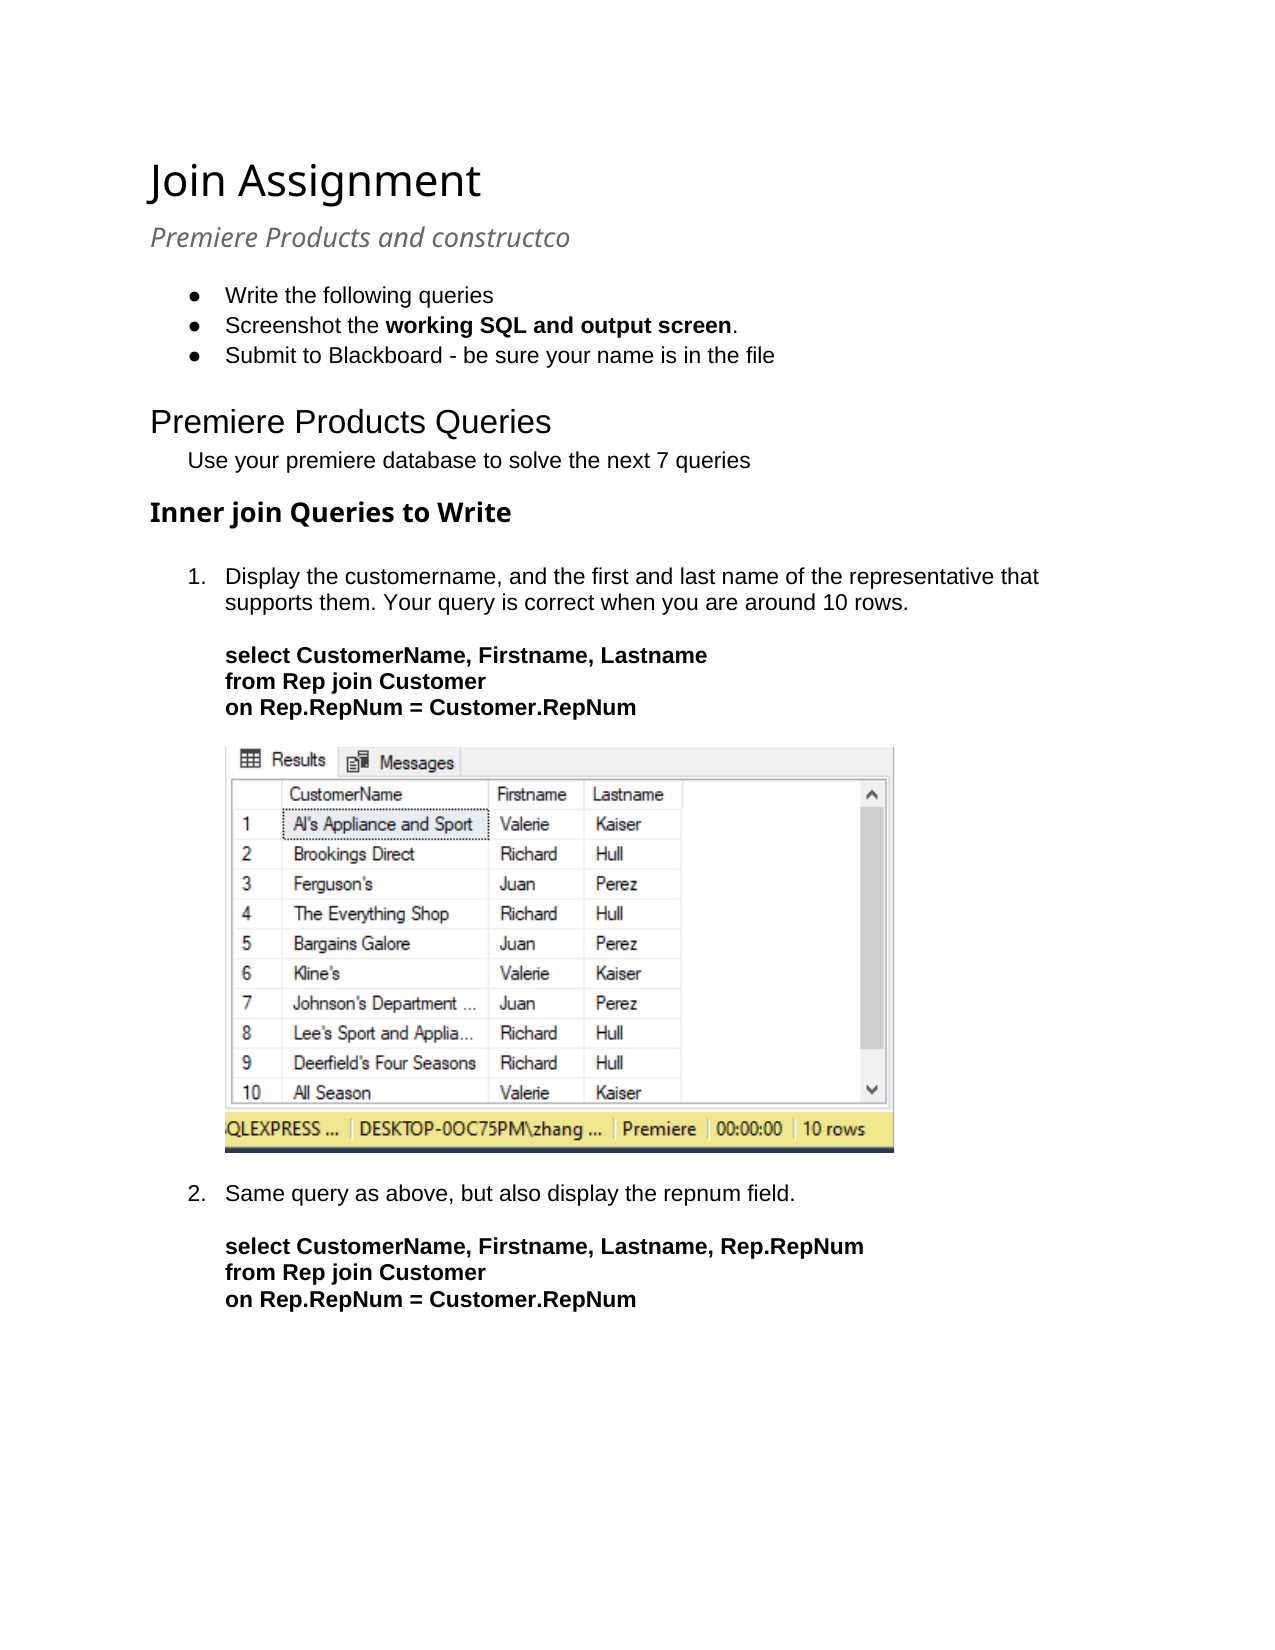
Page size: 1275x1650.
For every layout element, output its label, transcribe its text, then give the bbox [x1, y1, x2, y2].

list Screenshot the working SQL and output screen. [187, 312, 1125, 338]
list Same query as above, but also display the repnum field. [187, 1180, 1125, 1207]
list Write the following queries [187, 282, 1125, 308]
text on Rep.RepNum = Customer.RepNum [225, 1286, 1125, 1312]
picture [225, 747, 895, 1153]
text Premiere Products Queries [150, 402, 1125, 441]
subtitle Premiere Products and constructco [150, 218, 1125, 255]
text from Rep join Customer [225, 1259, 1125, 1286]
text select CustomerName, Firstname, Lastname [225, 642, 1125, 668]
title Join Assignment [150, 150, 1125, 209]
text on Rep.RepNum = Customer.RepNum [225, 694, 1125, 721]
list Display the customername, and the first and last name of the representative that supports them. Your query is correct when you are around 10 rows. [187, 563, 1125, 615]
text select CustomerName, Firstname, Lastname, Rep.RepNum [225, 1233, 1125, 1259]
list Submit to Blackboard - be sure your name is in the file [187, 342, 1125, 368]
text from Rep join Customer [225, 668, 1125, 694]
subtitle Inner join Queries to Write [150, 494, 1125, 531]
text Use your premiere database to solve the next 7 queries [187, 447, 1125, 473]
